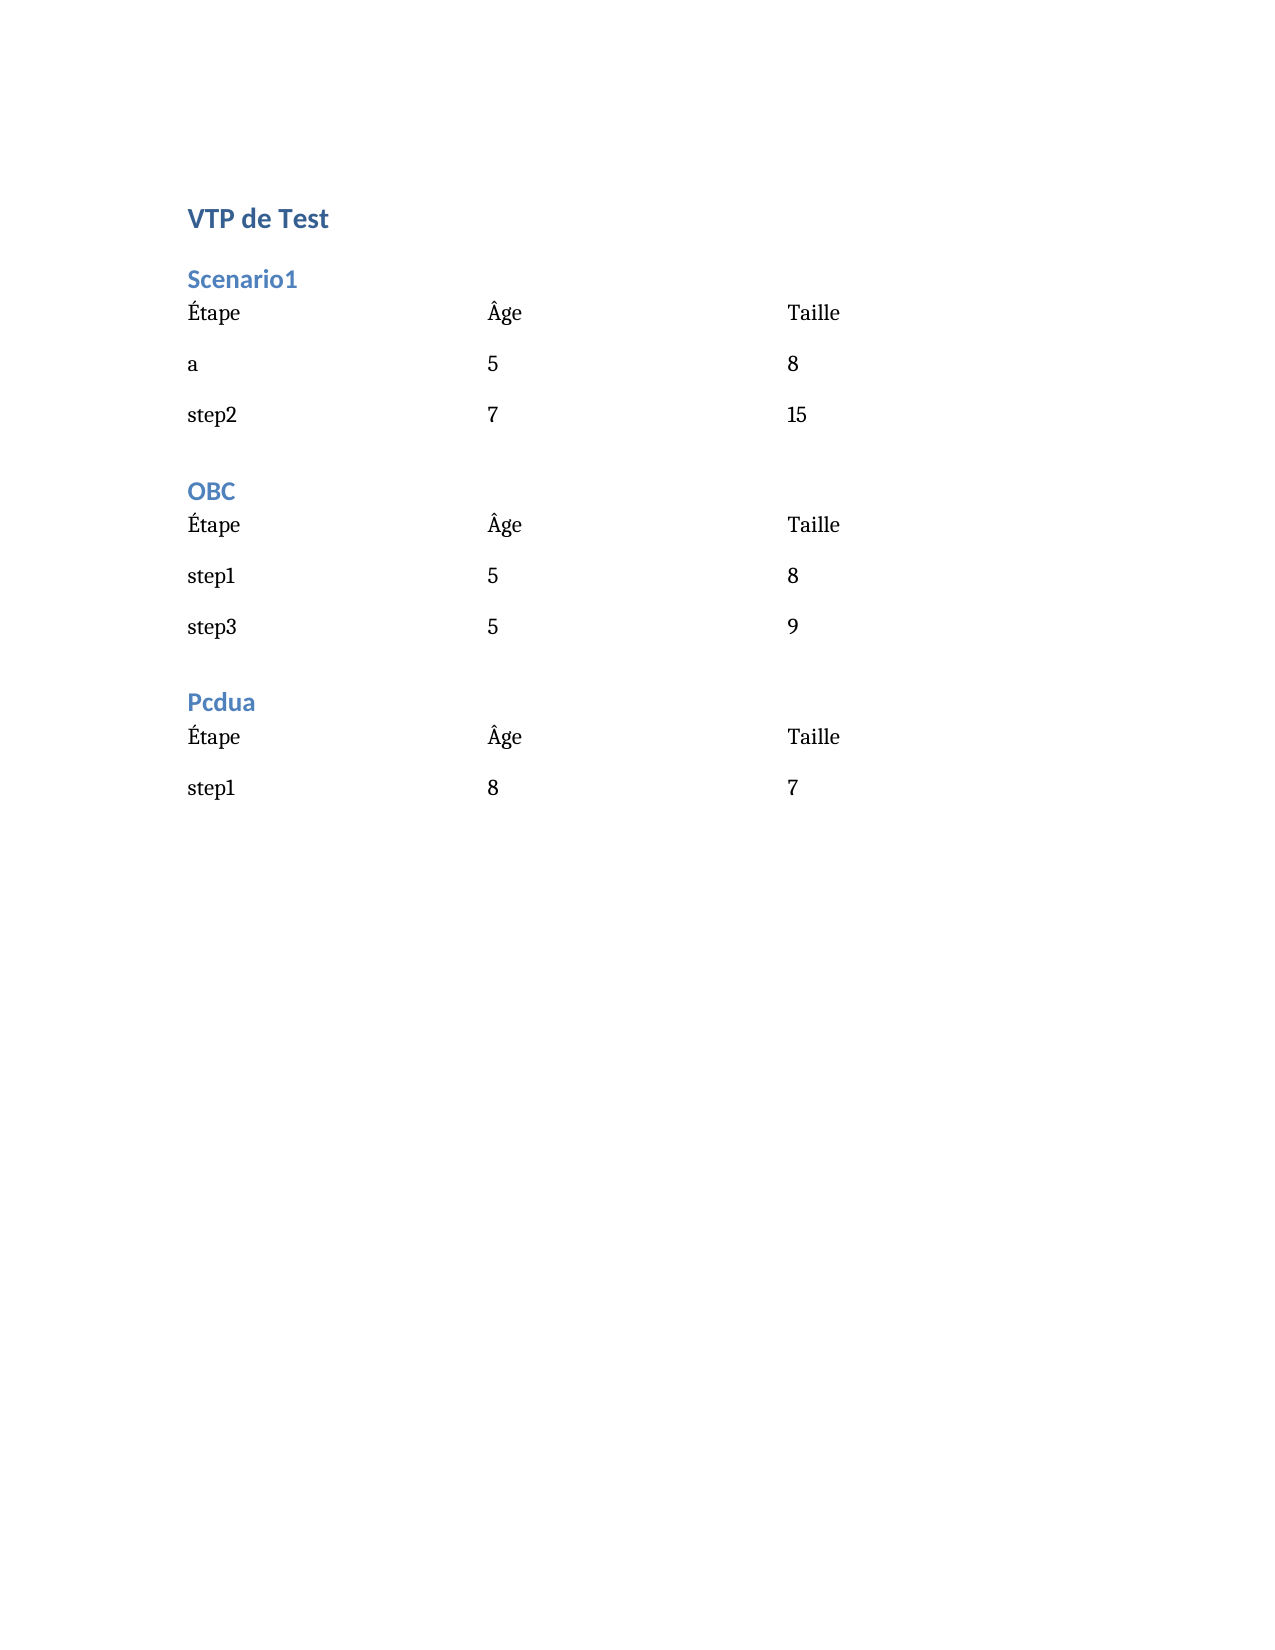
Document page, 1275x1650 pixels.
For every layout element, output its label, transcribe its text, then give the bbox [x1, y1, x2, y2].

table_cell 8 [776, 563, 1076, 614]
subtitle Scenario1 [187, 262, 1087, 295]
table_cell step2 [176, 402, 476, 453]
table_header Âge [476, 300, 776, 351]
table_cell step1 [176, 563, 476, 614]
table_header Étape [176, 724, 476, 774]
subtitle OBC [187, 474, 1087, 507]
table_cell 5 [476, 563, 776, 614]
subtitle Pcdua [187, 686, 1087, 718]
subtitle VTP de Test [187, 200, 1087, 236]
table_cell 5 [476, 351, 776, 402]
table_cell 9 [776, 614, 1076, 665]
table_cell 8 [476, 775, 776, 826]
table_cell 15 [776, 402, 1076, 453]
table_header Âge [476, 512, 776, 563]
table_header Taille [776, 724, 1076, 774]
table_header Âge [476, 724, 776, 774]
table_cell step1 [176, 775, 476, 826]
table_cell 7 [476, 402, 776, 453]
table_header Taille [776, 300, 1076, 351]
table_cell a [176, 351, 476, 402]
table_cell 5 [476, 614, 776, 665]
table_cell step3 [176, 614, 476, 665]
table_header Taille [776, 512, 1076, 563]
table_cell 8 [776, 351, 1076, 402]
table_header Étape [176, 512, 476, 563]
table_header Étape [176, 300, 476, 351]
table_cell 7 [776, 775, 1076, 826]
